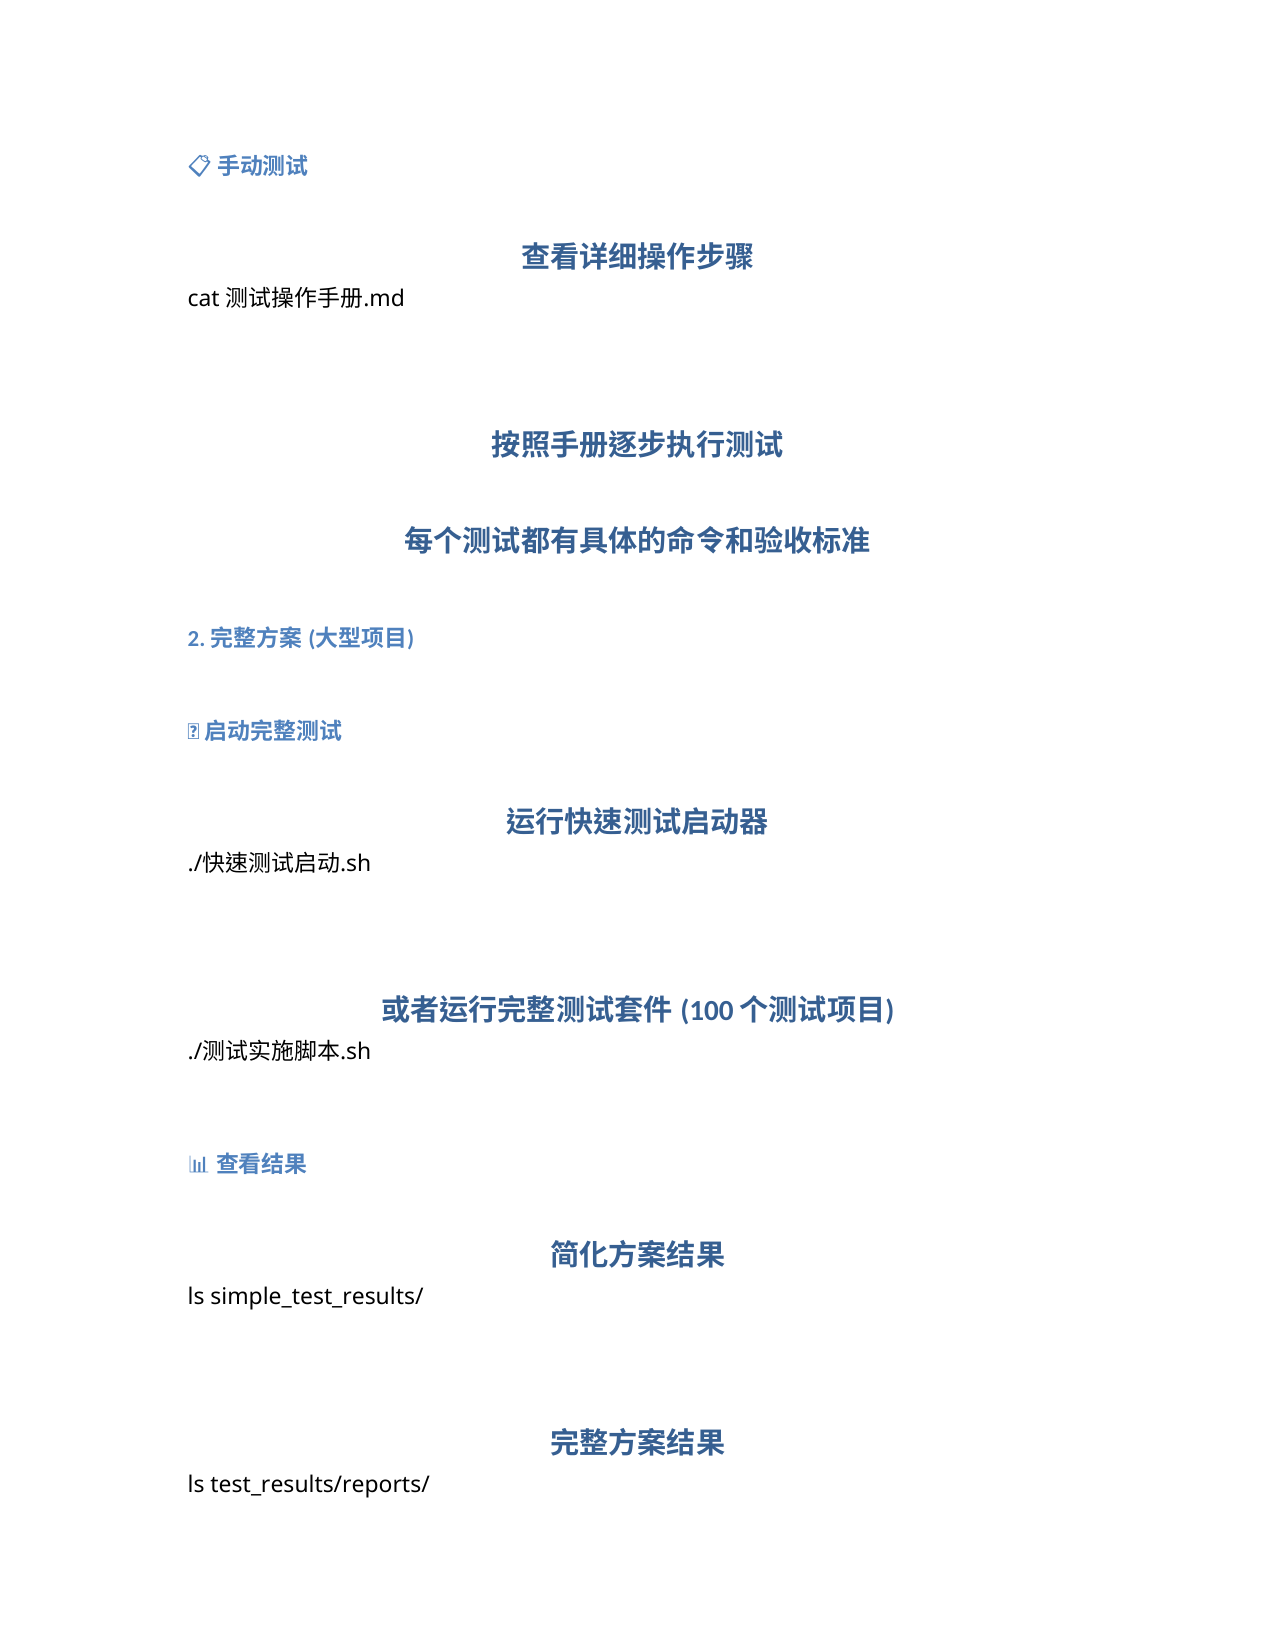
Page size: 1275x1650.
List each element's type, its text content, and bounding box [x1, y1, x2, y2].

subtitle 简化方案结果 [187, 1234, 1087, 1274]
text ls simple_test_results/ [187, 1280, 1087, 1311]
text ./测试实施脚本.sh [187, 1035, 1087, 1066]
subtitle 2. 完整方案 (大型项目) [187, 622, 1087, 653]
subtitle 🚀 启动完整测试 [187, 715, 1087, 746]
subtitle 或者运行完整测试套件 (100个测试项目) [187, 989, 1087, 1029]
subtitle 运行快速测试启动器 [187, 801, 1087, 841]
text ls test_results/reports/ [187, 1468, 1087, 1499]
text ./快速测试启动.sh [187, 847, 1087, 878]
text cat 测试操作手册.md [187, 282, 1087, 313]
subtitle 📋 手动测试 [187, 150, 1087, 181]
subtitle 查看详细操作步骤 [187, 236, 1087, 276]
subtitle 📊 查看结果 [187, 1148, 1087, 1180]
subtitle 完整方案结果 [187, 1423, 1087, 1462]
subtitle 每个测试都有具体的命令和验收标准 [187, 520, 1087, 559]
subtitle 按照手册逐步执行测试 [187, 424, 1087, 464]
